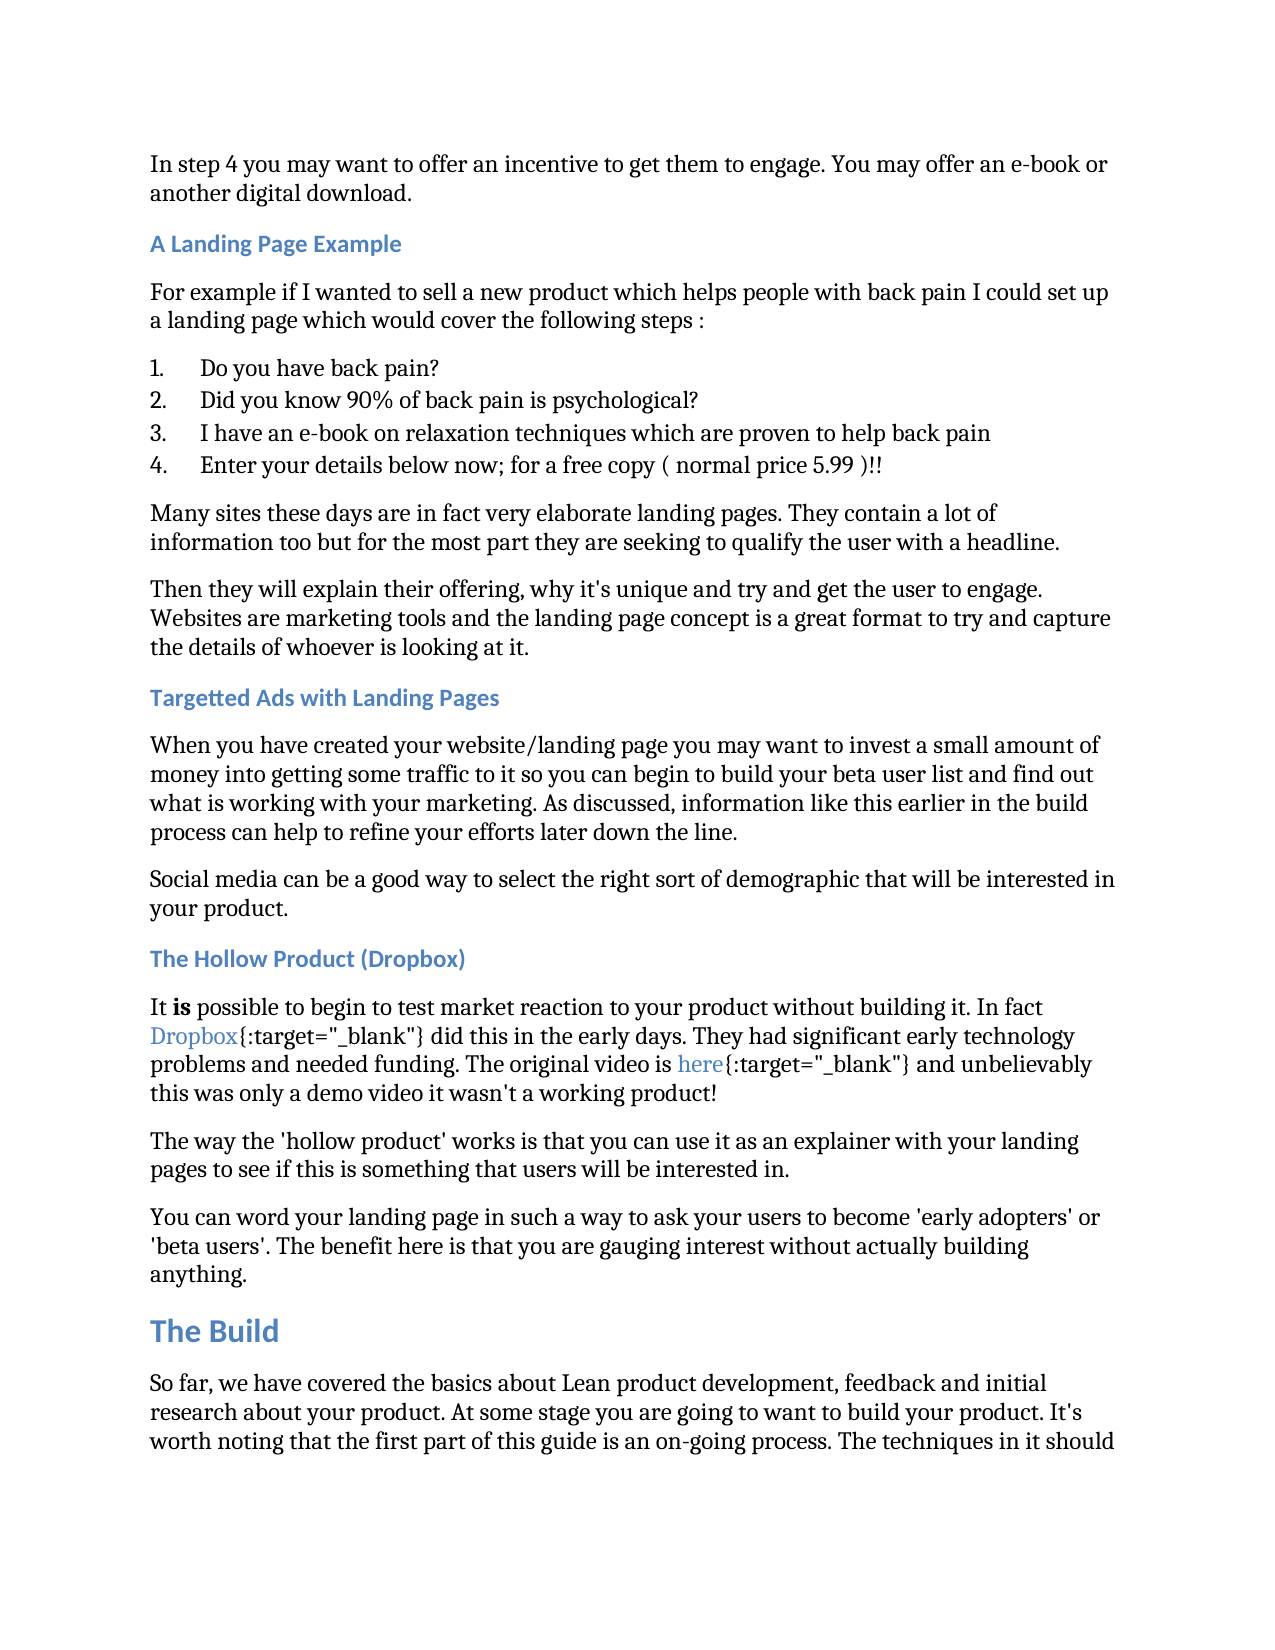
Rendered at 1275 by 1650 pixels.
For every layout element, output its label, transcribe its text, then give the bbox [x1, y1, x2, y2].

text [150, 1369, 1125, 1456]
text Social media can be a good way to select the right sort of demographic that will be interested in your product. [150, 865, 1125, 923]
list Do you have back pain? [150, 354, 1125, 383]
text When you have created your website/landing page you may want to invest a small amount of money into getting some traffic to it so you can begin to build your beta user list and find out what is working with your marketing. As discussed, information like this earlier in the build process can help to refine your efforts later down the line. [150, 731, 1125, 846]
text Many sites these days are in fact very elaborate landing pages. They contain a lot of information too but for the most part they are seeking to qualify the user with a headline. [150, 499, 1125, 556]
subtitle The Hollow Product (Dropbox) [150, 943, 1125, 974]
subtitle Targetted Ads with Landing Pages [150, 682, 1125, 713]
text The way the 'hollow product' works is that you can use it as an explainer with your landing pages to see if this is something that users will be interested in. [150, 1127, 1125, 1184]
list Enter your details below now; for a free copy ( normal price 5.99 )!! [150, 451, 1125, 480]
subtitle A Landing Page Example [150, 228, 1125, 259]
text In step 4 you may want to offer an incentive to get them to engage. You may offer an e-book or another digital download. [150, 150, 1125, 207]
list Did you know 90% of back pain is psychological? [150, 386, 1125, 415]
text For example if I wanted to sell a new product which helps people with back pain I could set up a landing page which would cover the following steps : [150, 278, 1125, 335]
text It is possible to begin to test market reaction to your product without building it. In fact Dropbox{:target="_blank"} did this in the early days. They had significant early technology problems and needed funding. The original video is here{:target="_blank"} and unbelievably this was only a demo video it wasn't a working product! [150, 993, 1125, 1108]
subtitle The Build [150, 1310, 1125, 1351]
list I have an e-book on relaxation techniques which are proven to help back pain [150, 419, 1125, 448]
text Then they will explain their offering, why it's unique and try and get the user to engage. Websites are marketing tools and the landing page concept is a great format to try and capture the details of whoever is looking at it. [150, 575, 1125, 661]
text You can word your landing page in such a way to ask your users to become 'early adopters' or 'beta users'. The benefit here is that you are gauging interest without actually building anything. [150, 1203, 1125, 1289]
